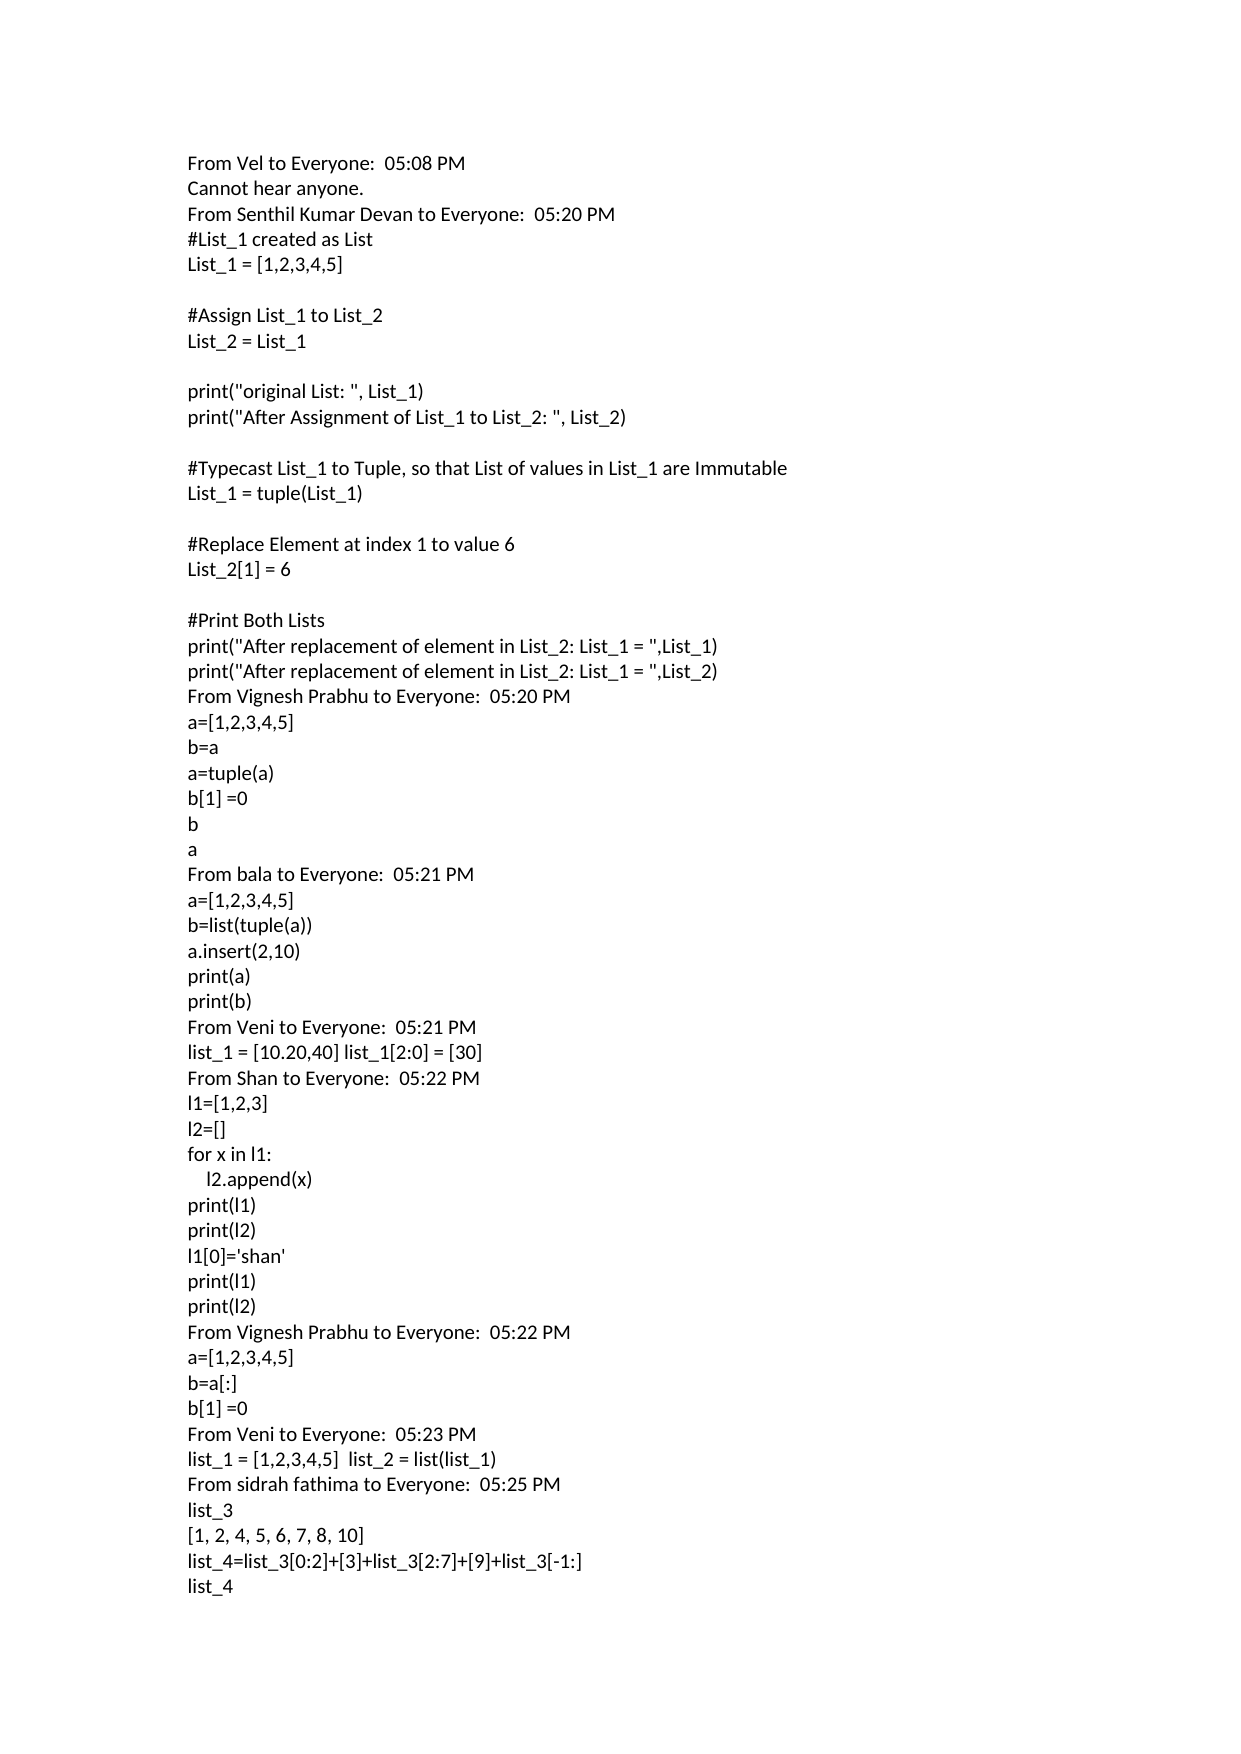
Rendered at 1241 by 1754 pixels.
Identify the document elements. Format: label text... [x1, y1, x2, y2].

text b=a [187, 734, 1053, 760]
text From sidrah fathima to Everyone: 05:25 PM [187, 1472, 1053, 1497]
text b=list(tuple(a)) [187, 912, 1053, 938]
text a=tuple(a) [187, 760, 1053, 785]
text print("After replacement of element in List_2: List_1 = ",List_2) [187, 658, 1053, 684]
text l1=[1,2,3] [187, 1090, 1053, 1116]
text print("After Assignment of List_1 to List_2: ", List_2) [187, 404, 1053, 429]
text #List_1 created as List [187, 226, 1053, 252]
text From Veni to Everyone: 05:23 PM [187, 1421, 1053, 1446]
text a=[1,2,3,4,5] [187, 887, 1053, 912]
text From Vignesh Prabhu to Everyone: 05:20 PM [187, 684, 1053, 709]
text a [187, 836, 1053, 862]
text print(l1) [187, 1192, 1053, 1217]
text List_2[1] = 6 [187, 557, 1053, 582]
text print(l2) [187, 1294, 1053, 1319]
text #Assign List_1 to List_2 [187, 302, 1053, 328]
text list_4 [187, 1573, 1053, 1599]
text From Vel to Everyone: 05:08 PM [187, 150, 1053, 175]
text List_1 = tuple(List_1) [187, 480, 1053, 506]
text print(a) [187, 963, 1053, 989]
text #Replace Element at index 1 to value 6 [187, 531, 1053, 557]
text list_4=list_3[0:2]+[3]+list_3[2:7]+[9]+list_3[-1:] [187, 1548, 1053, 1573]
text [1, 2, 4, 5, 6, 7, 8, 10] [187, 1522, 1053, 1548]
text list_1 = [1,2,3,4,5] list_2 = list(list_1) [187, 1446, 1053, 1472]
text b=a[:] [187, 1370, 1053, 1395]
text print("original List: ", List_1) [187, 379, 1053, 404]
text print("After replacement of element in List_2: List_1 = ",List_1) [187, 633, 1053, 658]
text b [187, 811, 1053, 836]
text l1[0]='shan' [187, 1243, 1053, 1268]
text Cannot hear anyone. [187, 175, 1053, 201]
text for x in l1: [187, 1141, 1053, 1167]
text a=[1,2,3,4,5] [187, 1344, 1053, 1370]
text a.insert(2,10) [187, 938, 1053, 963]
text From Veni to Everyone: 05:21 PM [187, 1014, 1053, 1039]
text l2=[] [187, 1116, 1053, 1141]
text list_3 [187, 1497, 1053, 1522]
text l2.append(x) [187, 1167, 1053, 1192]
text From bala to Everyone: 05:21 PM [187, 862, 1053, 887]
text list_1 = [10.20,40] list_1[2:0] = [30] [187, 1039, 1053, 1065]
text b[1] =0 [187, 1395, 1053, 1421]
text a=[1,2,3,4,5] [187, 709, 1053, 734]
text print(l2) [187, 1217, 1053, 1243]
text #Print Both Lists [187, 607, 1053, 633]
text List_2 = List_1 [187, 328, 1053, 353]
text From Senthil Kumar Devan to Everyone: 05:20 PM [187, 201, 1053, 226]
text From Vignesh Prabhu to Everyone: 05:22 PM [187, 1319, 1053, 1344]
text print(b) [187, 989, 1053, 1014]
text b[1] =0 [187, 785, 1053, 811]
text print(l1) [187, 1268, 1053, 1294]
text From Shan to Everyone: 05:22 PM [187, 1065, 1053, 1090]
text #Typecast List_1 to Tuple, so that List of values in List_1 are Immutable [187, 455, 1053, 480]
text List_1 = [1,2,3,4,5] [187, 252, 1053, 277]
